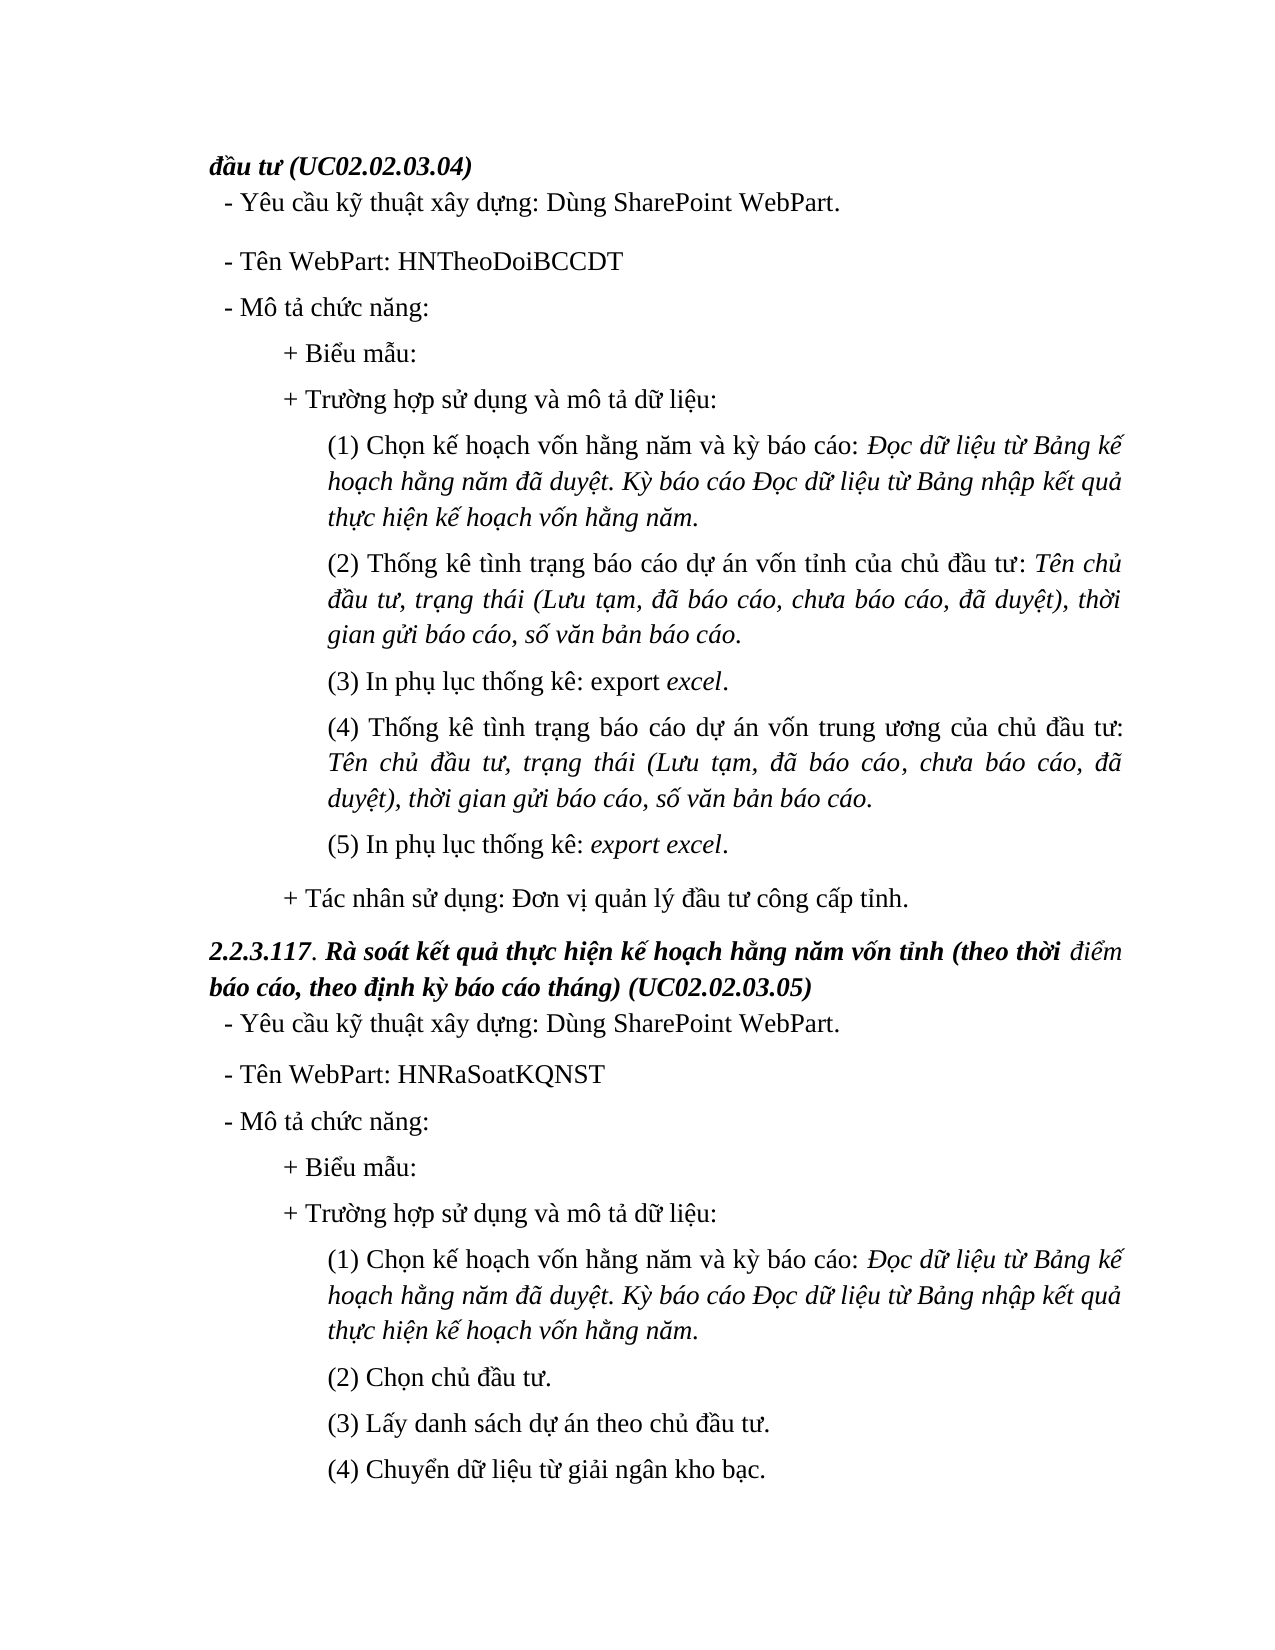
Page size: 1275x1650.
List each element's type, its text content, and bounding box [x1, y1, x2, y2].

text (4) Thống kê tình trạng báo cáo dự án vốn trung ương của chủ đầu tư: Tên chủ đầu tư, trạng thái (Lưu tạm, đã báo cáo, chưa báo cáo, đã duyệt), thời gian gửi báo cáo, số văn bản báo cáo. [327, 711, 1124, 813]
text (5) In phụ lục thống kê: export excel. [327, 828, 1124, 859]
text - Mô tả chức năng: [224, 1104, 1124, 1136]
text (2) Thống kê tình trạng báo cáo dự án vốn tỉnh của chủ đầu tư: Tên chủ đầu tư, trạng thái (Lưu tạm, đã báo cáo, chưa báo cáo, đã duyệt), thời gian gửi báo cáo, số văn bản báo cáo. [327, 547, 1124, 650]
text (4) Chuyển dữ liệu từ giải ngân kho bạc. [327, 1453, 1124, 1484]
text - Tên WebPart: HNTheoDoiBCCDT [224, 245, 1124, 276]
text - Yêu cầu kỹ thuật xây dựng: Dùng SharePoint WebPart. [224, 186, 1124, 217]
text (3) In phụ lục thống kê: export excel. [327, 665, 1124, 696]
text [209, 150, 1124, 181]
text - Yêu cầu kỹ thuật xây dựng: Dùng SharePoint WebPart. [224, 1007, 1124, 1038]
text + Biểu mẫu: [283, 337, 1124, 368]
text + Trường hợp sử dụng và mô tả dữ liệu: [283, 1197, 1124, 1228]
text - Tên WebPart: HNRaSoatKQNST [224, 1058, 1124, 1089]
text + Biểu mẫu: [283, 1151, 1124, 1182]
text (3) Lấy danh sách dự án theo chủ đầu tư. [327, 1407, 1124, 1438]
text (2) Chọn chủ đầu tư. [327, 1361, 1124, 1392]
text + Trường hợp sử dụng và mô tả dữ liệu: [283, 383, 1124, 414]
text - Mô tả chức năng: [224, 291, 1124, 322]
text 2.2.3.117. Rà soát kết quả thực hiện kế hoạch hằng năm vốn tỉnh (theo thời điểm báo cáo, theo định kỳ báo cáo tháng) (UC02.02.03.05) [209, 935, 1124, 1002]
text + Tác nhân sử dụng: Đơn vị quản lý đầu tư công cấp tỉnh. [283, 883, 1124, 914]
